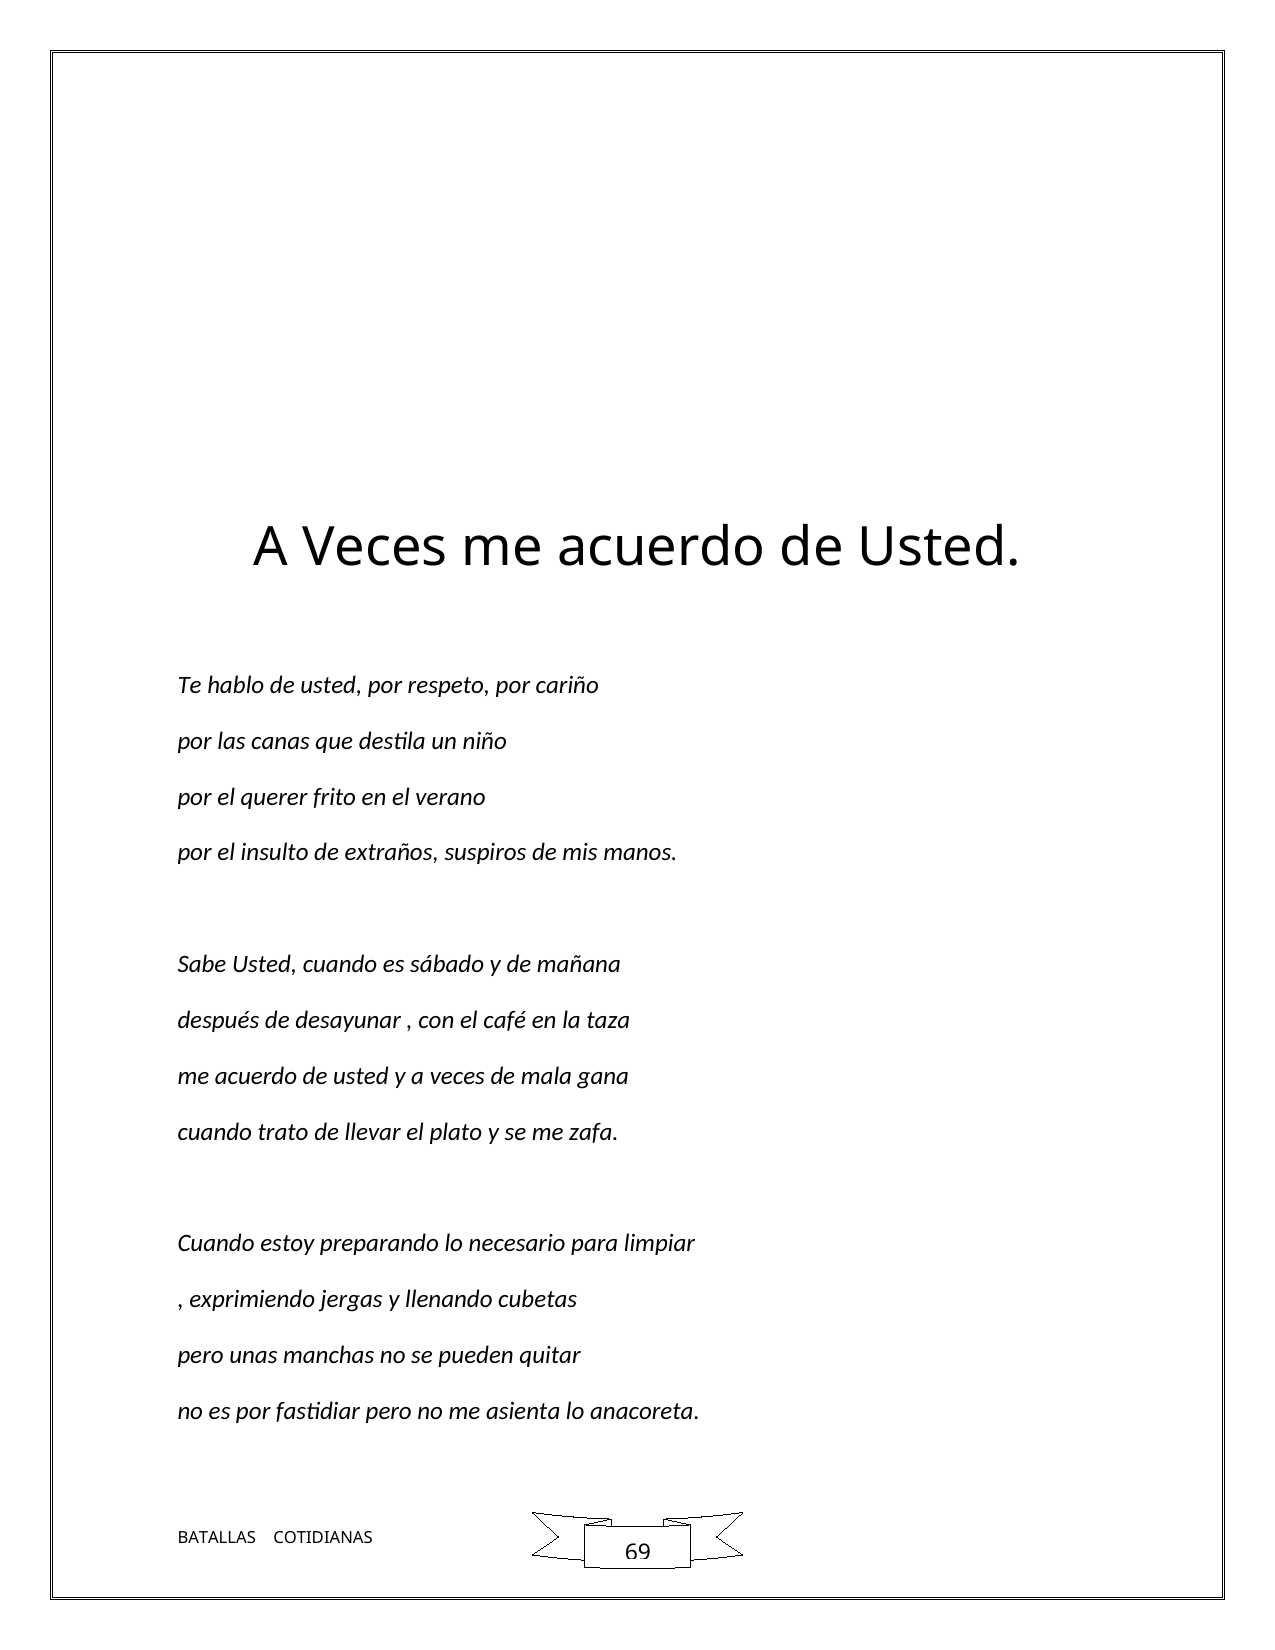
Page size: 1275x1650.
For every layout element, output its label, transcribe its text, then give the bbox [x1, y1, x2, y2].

text pero unas manchas no se pueden quitar [177, 1339, 1098, 1369]
text por el insulto de extraños, suspiros de mis manos. [177, 837, 1098, 867]
text , exprimiendo jergas y llenando cubetas [177, 1283, 1098, 1314]
text cuando trato de llevar el plato y se me zafa. [177, 1116, 1098, 1146]
text Sabe Usted, cuando es sábado y de mañana [177, 948, 1098, 979]
text A Veces me acuerdo de Usted. [177, 508, 1098, 581]
text por el querer frito en el verano [177, 781, 1098, 811]
text Te hablo de usted, por respeto, por cariño [177, 669, 1098, 699]
text no es por fastidiar pero no me asienta lo anacoreta. [177, 1395, 1098, 1425]
text me acuerdo de usted y a veces de mala gana [177, 1060, 1098, 1090]
text después de desayunar , con el café en la taza [177, 1004, 1098, 1034]
text por las canas que destila un niño [177, 725, 1098, 755]
text Cuando estoy preparando lo necesario para limpiar [177, 1227, 1098, 1258]
